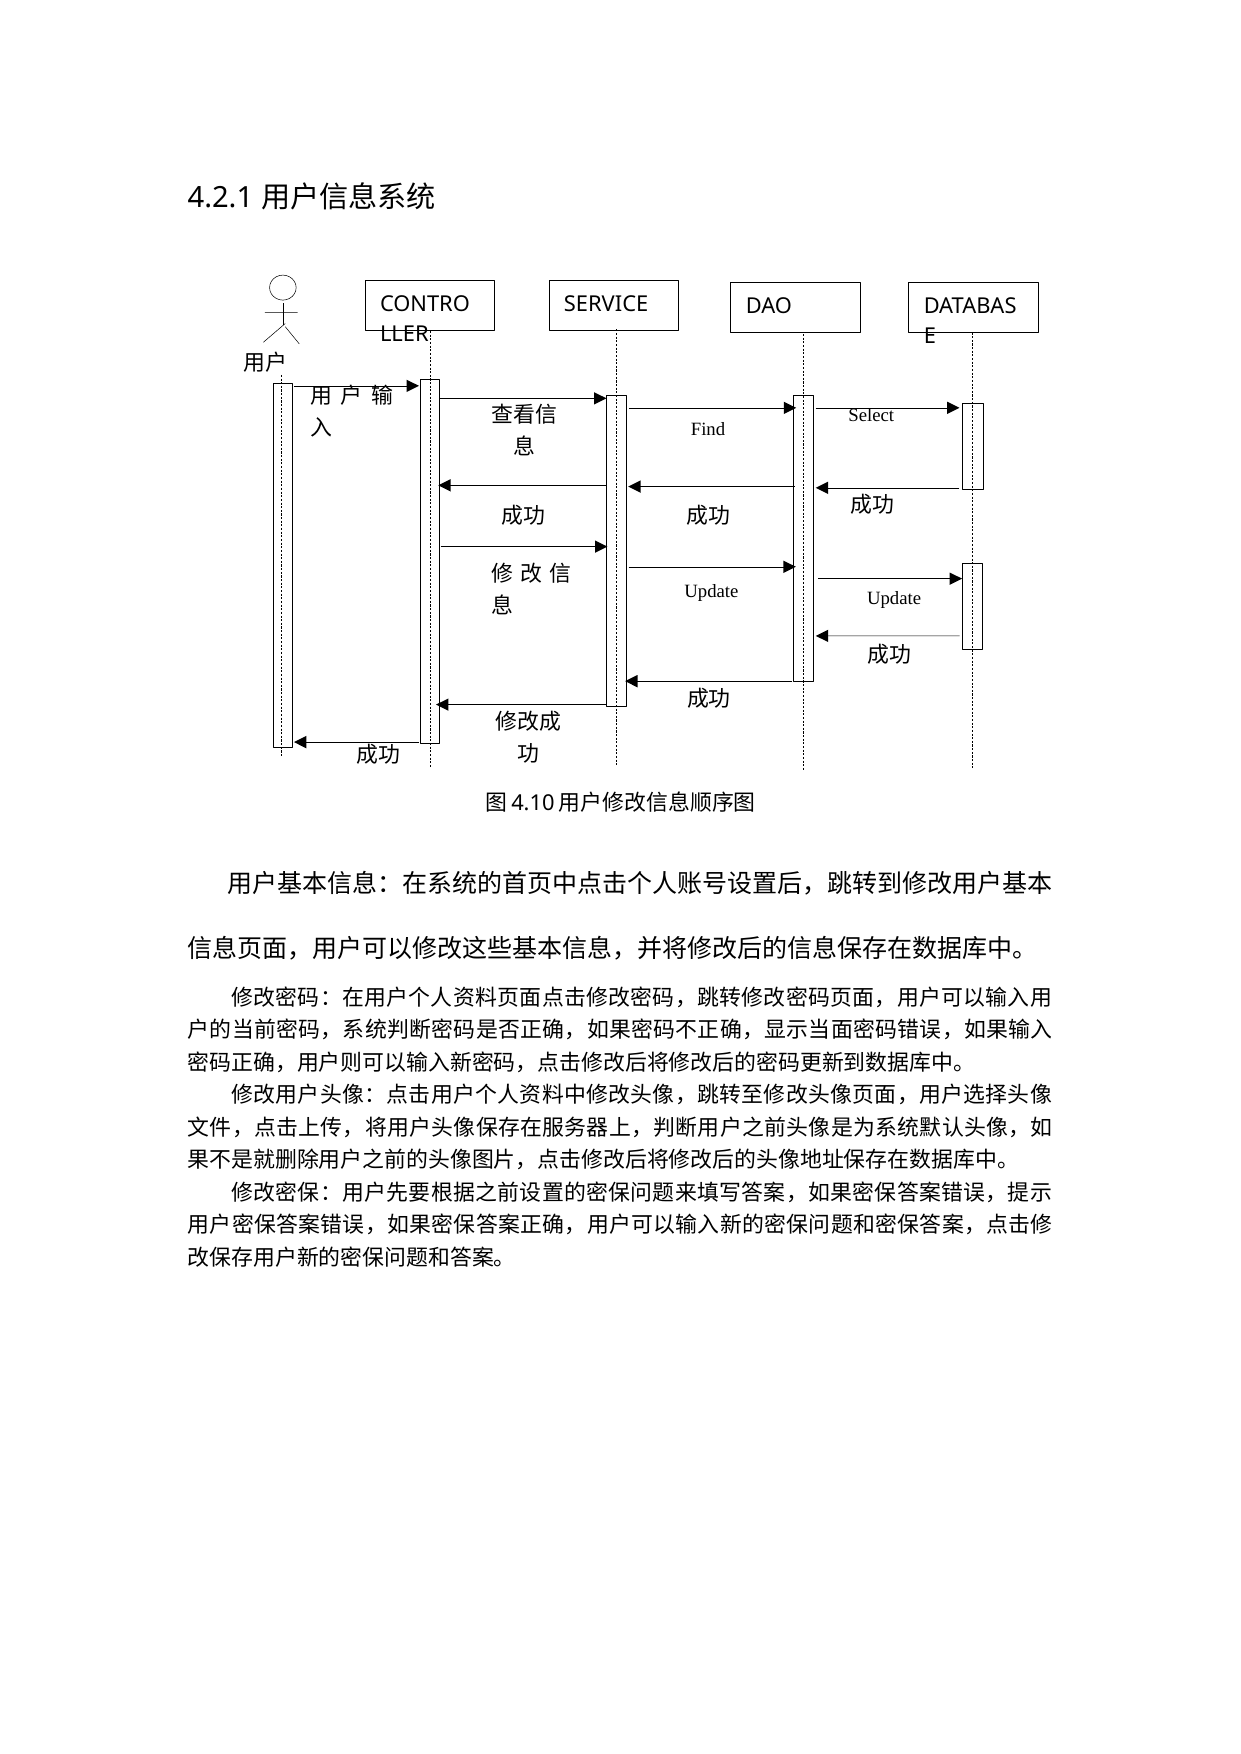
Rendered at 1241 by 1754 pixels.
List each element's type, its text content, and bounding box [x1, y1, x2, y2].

text 修改密保：用户先要根据之前设置的密保问题来填写答案，如果密保答案错误，提示用户密保答案错误，如果密保答案正确，用户可以输入新的密保问题和密保答案，点击修改保存用户新的密保问题和答案。 [187, 1174, 1053, 1272]
text 修改用户头像：点击用户个人资料中修改头像，跳转至修改头像页面，用户选择头像文件，点击上传，将用户头像保存在服务器上，判断用户之前头像是为系统默认头像，如果不是就删除用户之前的头像图片，点击修改后将修改后的头像地址保存在数据库中。 [187, 1077, 1053, 1174]
text 用户基本信息：在系统的首页中点击个人账号设置后，跳转到修改用户基本信息页面，用户可以修改这些基本信息，并将修改后的信息保存在数据库中。 [187, 849, 1053, 979]
subtitle 4.2.1 用户信息系统 [187, 162, 1053, 227]
list 图4.10用户修改信息顺序图 [187, 784, 1053, 817]
text 修改密码：在用户个人资料页面点击修改密码，跳转修改密码页面，用户可以输入用户的当前密码，系统判断密码是否正确，如果密码不正确，显示当面密码错误，如果输入密码正确，用户则可以输入新密码，点击修改后将修改后的密码更新到数据库中。 [187, 979, 1053, 1077]
